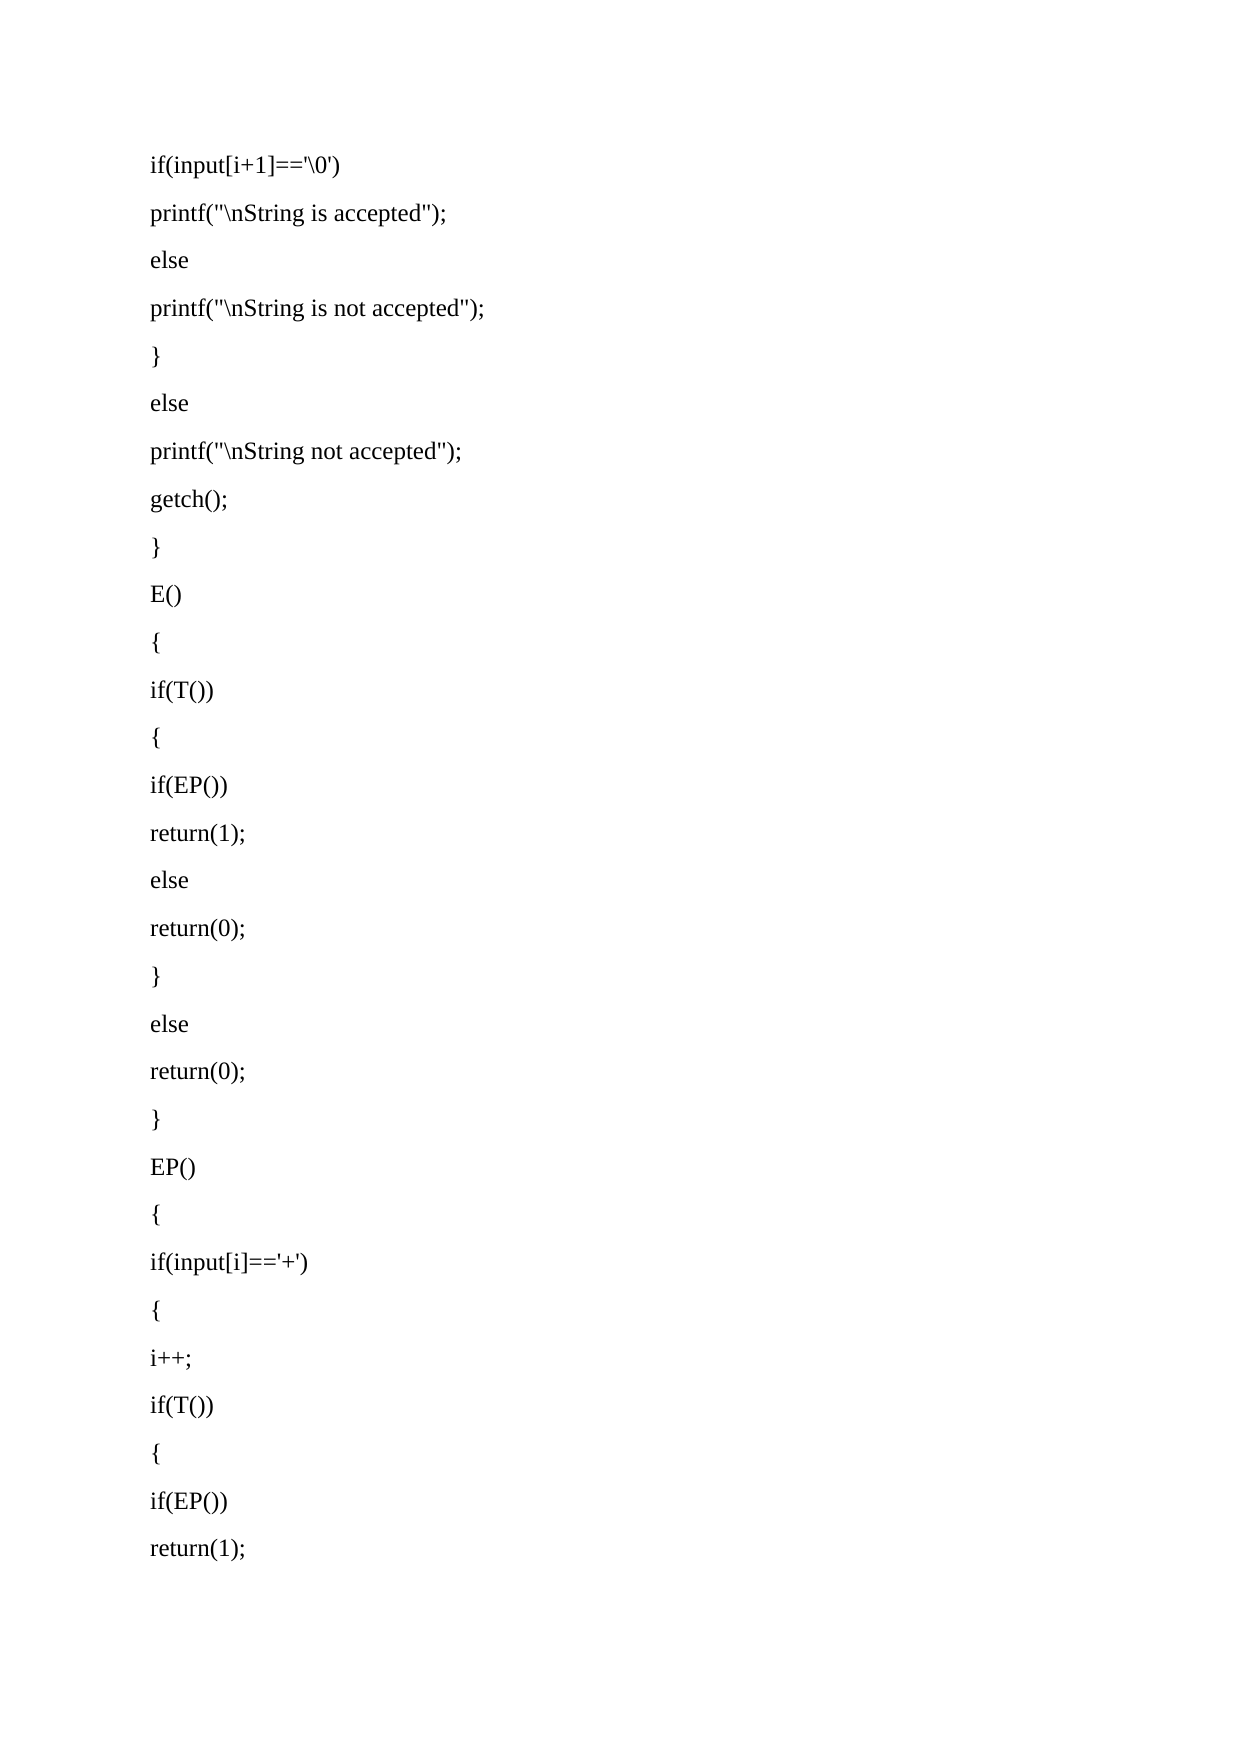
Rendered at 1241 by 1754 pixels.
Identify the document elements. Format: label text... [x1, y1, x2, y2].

text EP() [150, 1152, 1090, 1181]
text } [150, 341, 1090, 369]
text else [150, 866, 1090, 894]
text if(input[i+1]=='\0') [150, 150, 1090, 179]
text { [150, 1295, 1090, 1324]
text if(EP()) [150, 770, 1090, 799]
text return(0); [150, 913, 1090, 942]
text else [150, 1009, 1090, 1037]
text if(T()) [150, 1390, 1090, 1419]
text return(1); [150, 1533, 1090, 1562]
text printf("\nString is not accepted"); [150, 293, 1090, 322]
text E() [150, 579, 1090, 608]
text else [150, 245, 1090, 274]
text return(0); [150, 1056, 1090, 1085]
text { [150, 627, 1090, 656]
text getch(); [150, 484, 1090, 513]
text { [150, 1199, 1090, 1228]
text return(1); [150, 818, 1090, 847]
text if(EP()) [150, 1486, 1090, 1514]
text i++; [150, 1343, 1090, 1371]
text { [150, 1438, 1090, 1467]
text { [150, 722, 1090, 751]
text printf("\nString is accepted"); [150, 198, 1090, 226]
text if(input[i]=='+') [150, 1247, 1090, 1276]
text if(T()) [150, 675, 1090, 703]
text } [150, 961, 1090, 990]
text printf("\nString not accepted"); [150, 436, 1090, 465]
text else [150, 388, 1090, 417]
text } [150, 1104, 1090, 1133]
text } [150, 532, 1090, 560]
